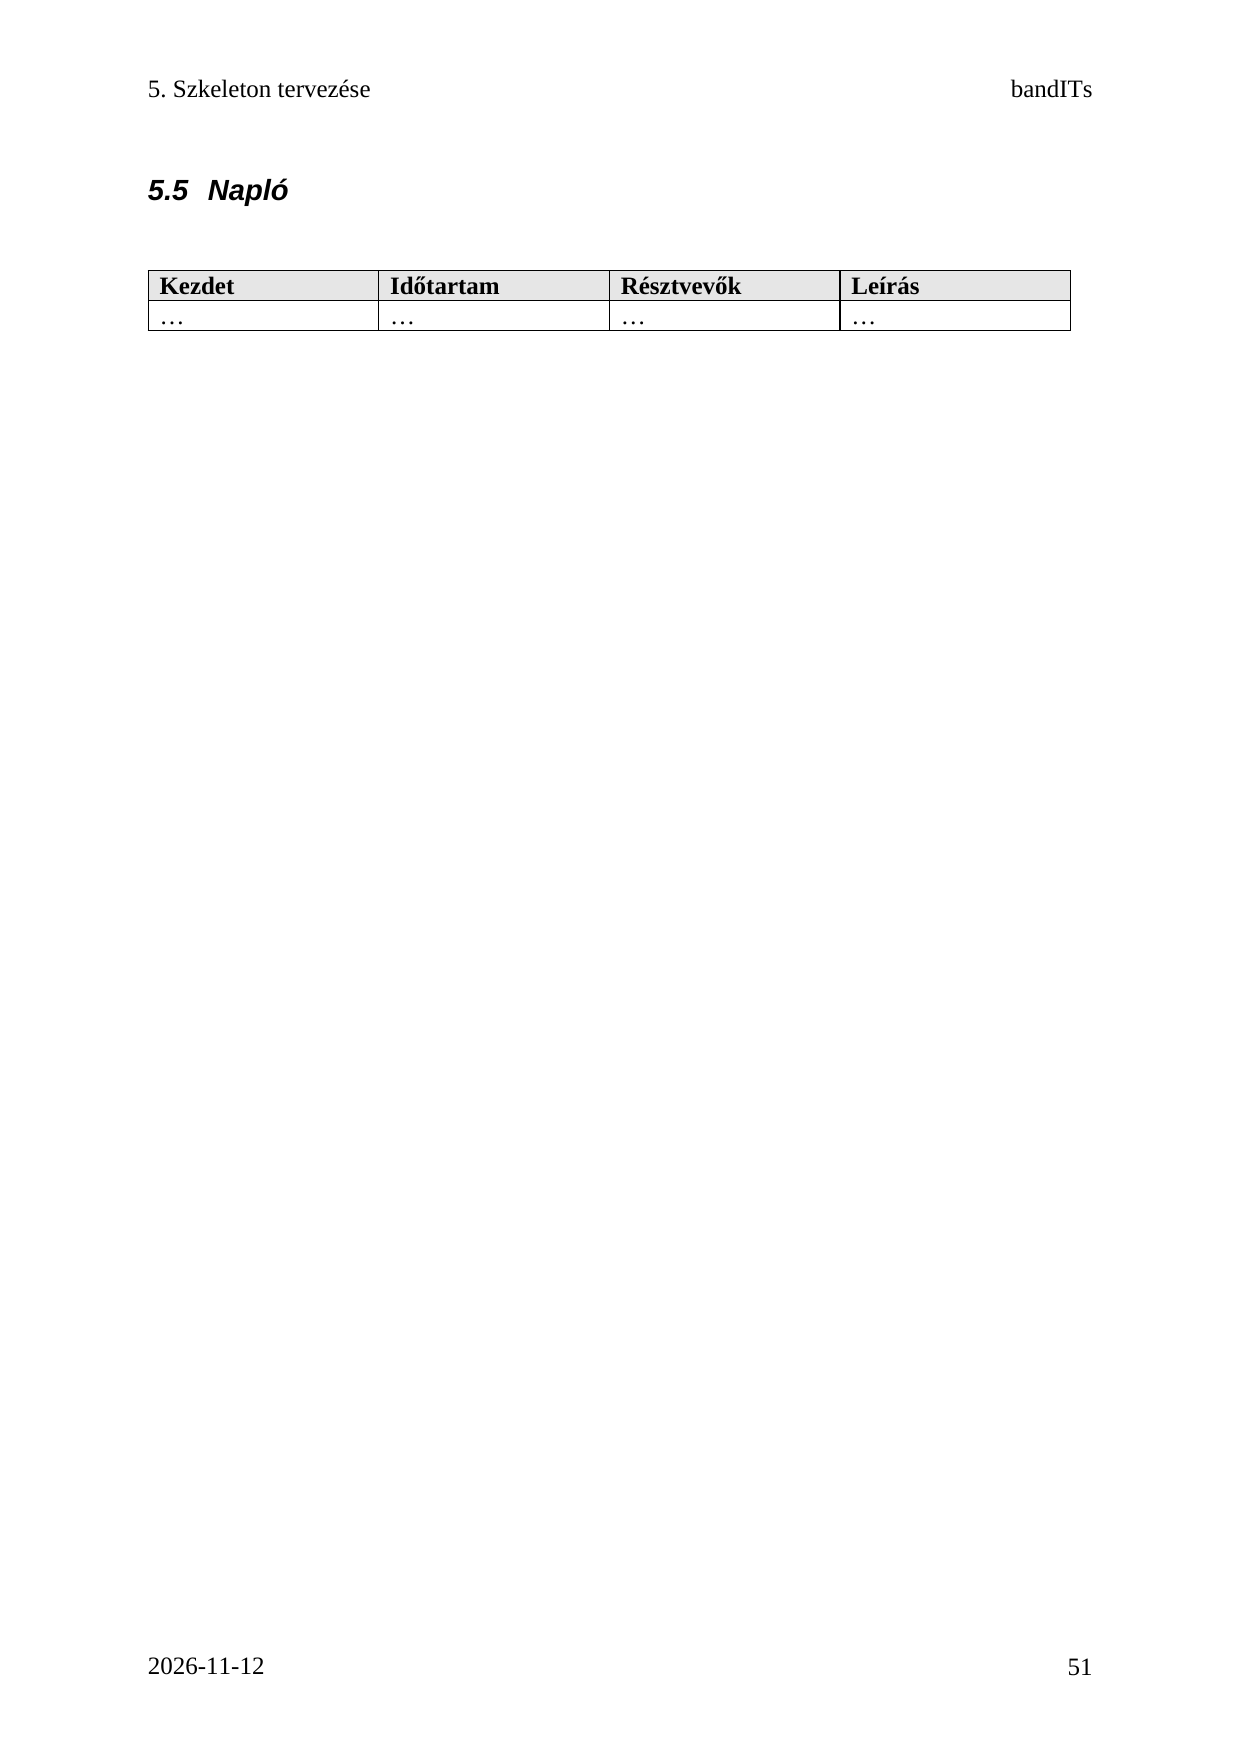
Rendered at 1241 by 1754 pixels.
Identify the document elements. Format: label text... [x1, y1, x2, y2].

table_header Időtartam [379, 271, 609, 300]
table_header Kezdet [149, 271, 378, 300]
table_cell … [149, 301, 378, 329]
table_cell … [841, 301, 1070, 329]
table_header Leírás [841, 271, 1070, 300]
table_cell … [379, 301, 609, 329]
subtitle Napló [148, 173, 1093, 206]
table_cell … [610, 301, 839, 329]
table_header Résztvevők [610, 271, 839, 300]
